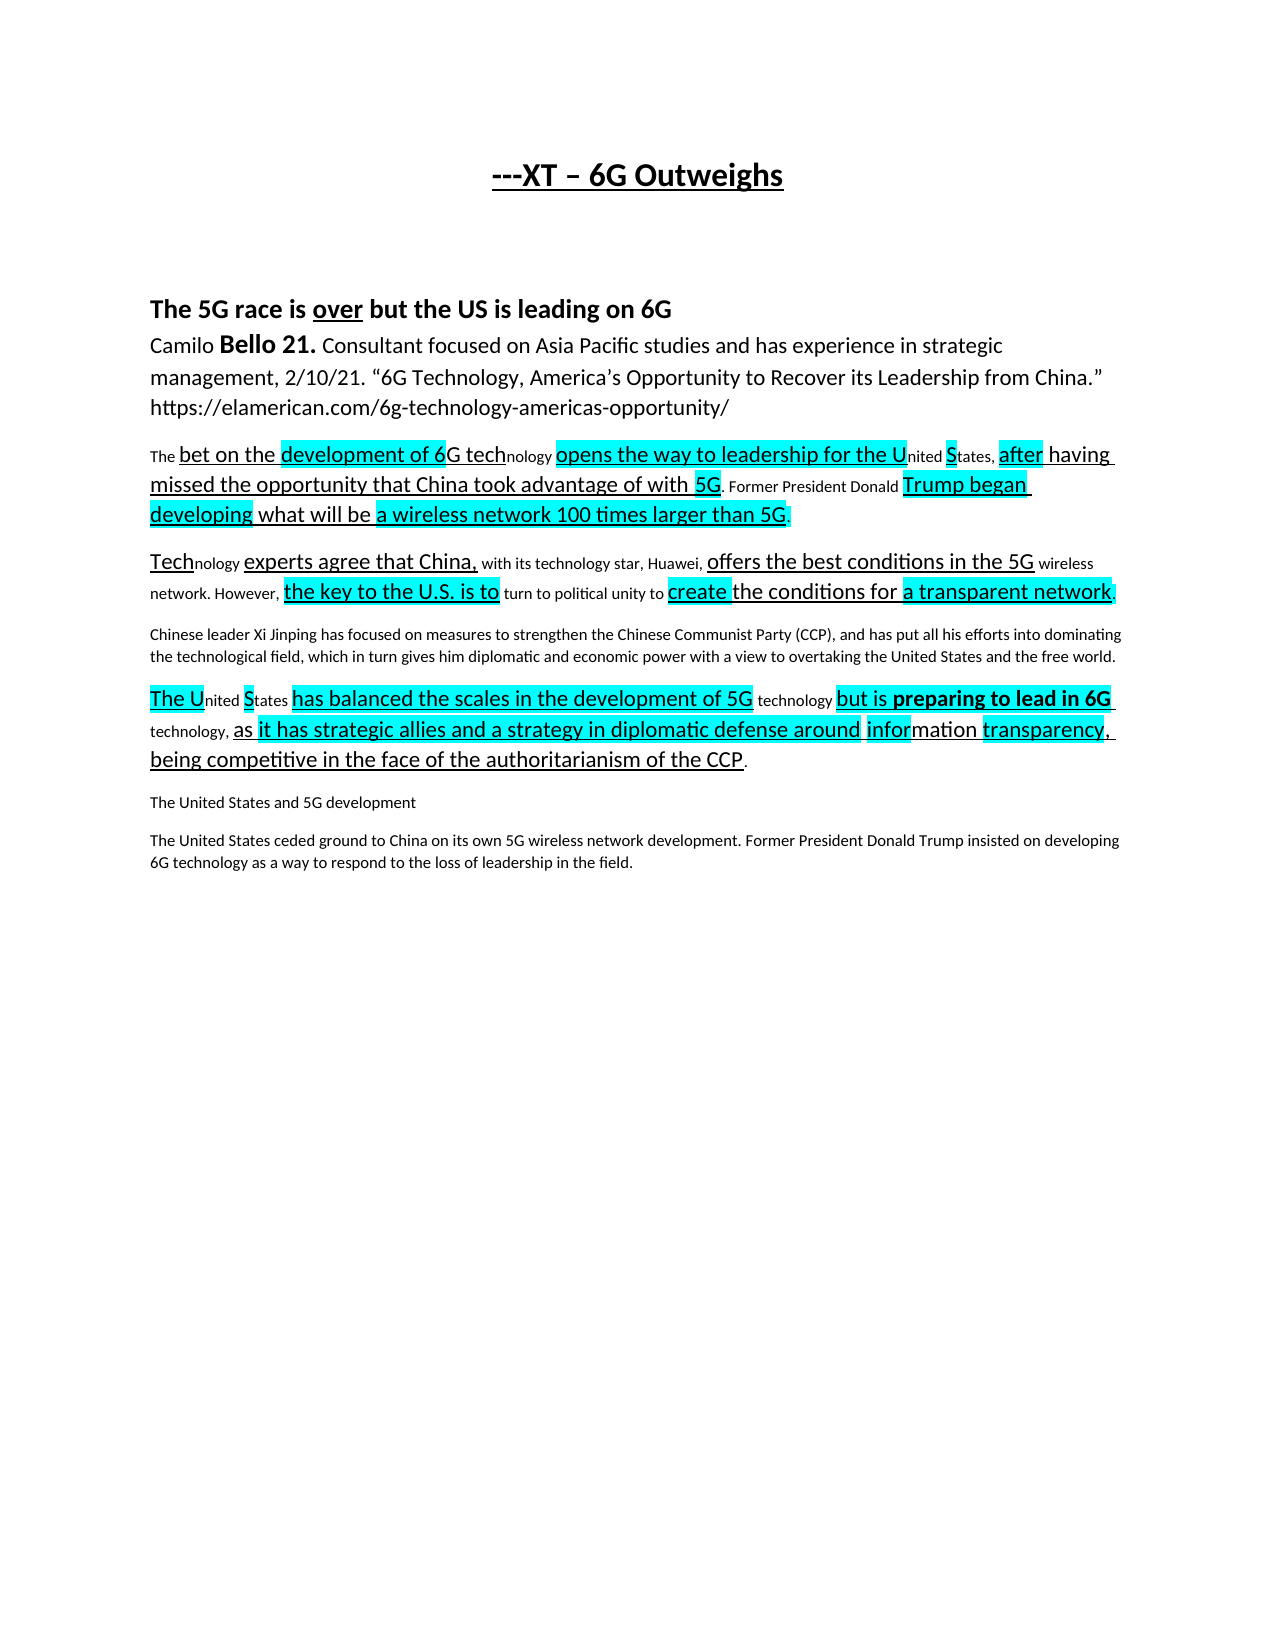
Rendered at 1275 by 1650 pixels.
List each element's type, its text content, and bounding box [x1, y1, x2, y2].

subtitle ---XT – 6G Outweighs [150, 154, 1125, 195]
text Camilo Bello 21. Consultant focused on Asia Pacific studies and has experience in strategic management, 2/10/21. “6G Technology, America’s Opportunity to Recover its Leadership from China.” https://elamerican.com/6g-technology-americas-opportunity/ [150, 327, 1125, 421]
text The United States ceded ground to China on its own 5G wireless network development. Former President Donald Trump insisted on developing 6G technology as a way to respond to the loss of leadership in the field. [150, 830, 1125, 873]
text Technology experts agree that China, with its technology star, Huawei, offers the best conditions in the 5G wireless network. However, the key to the U.S. is to turn to political unity to create the conditions for a transparent network. [150, 547, 1125, 605]
text The United States and 5G development [150, 792, 1125, 812]
subtitle The 5G race is over but the US is leading on 6G [150, 292, 1125, 325]
text Chinese leader Xi Jinping has focused on measures to strengthen the Chinese Communist Party (CCP), and has put all his efforts into dominating the technological field, which in turn gives him diplomatic and economic power with a view to overtaking the United States and the free world. [150, 624, 1125, 666]
text The United States has balanced the scales in the development of 5G technology but is preparing to lead in 6G technology, as it has strategic allies and a strategy in diplomatic defense around information transparency, being competitive in the face of the authoritarianism of the CCP. [150, 684, 1125, 773]
text The bet on the development of 6G technology opens the way to leadership for the United States, after having missed the opportunity that China took advantage of with 5G. Former President Donald Trump began developing what will be a wireless network 100 times larger than 5G. [150, 440, 1125, 528]
